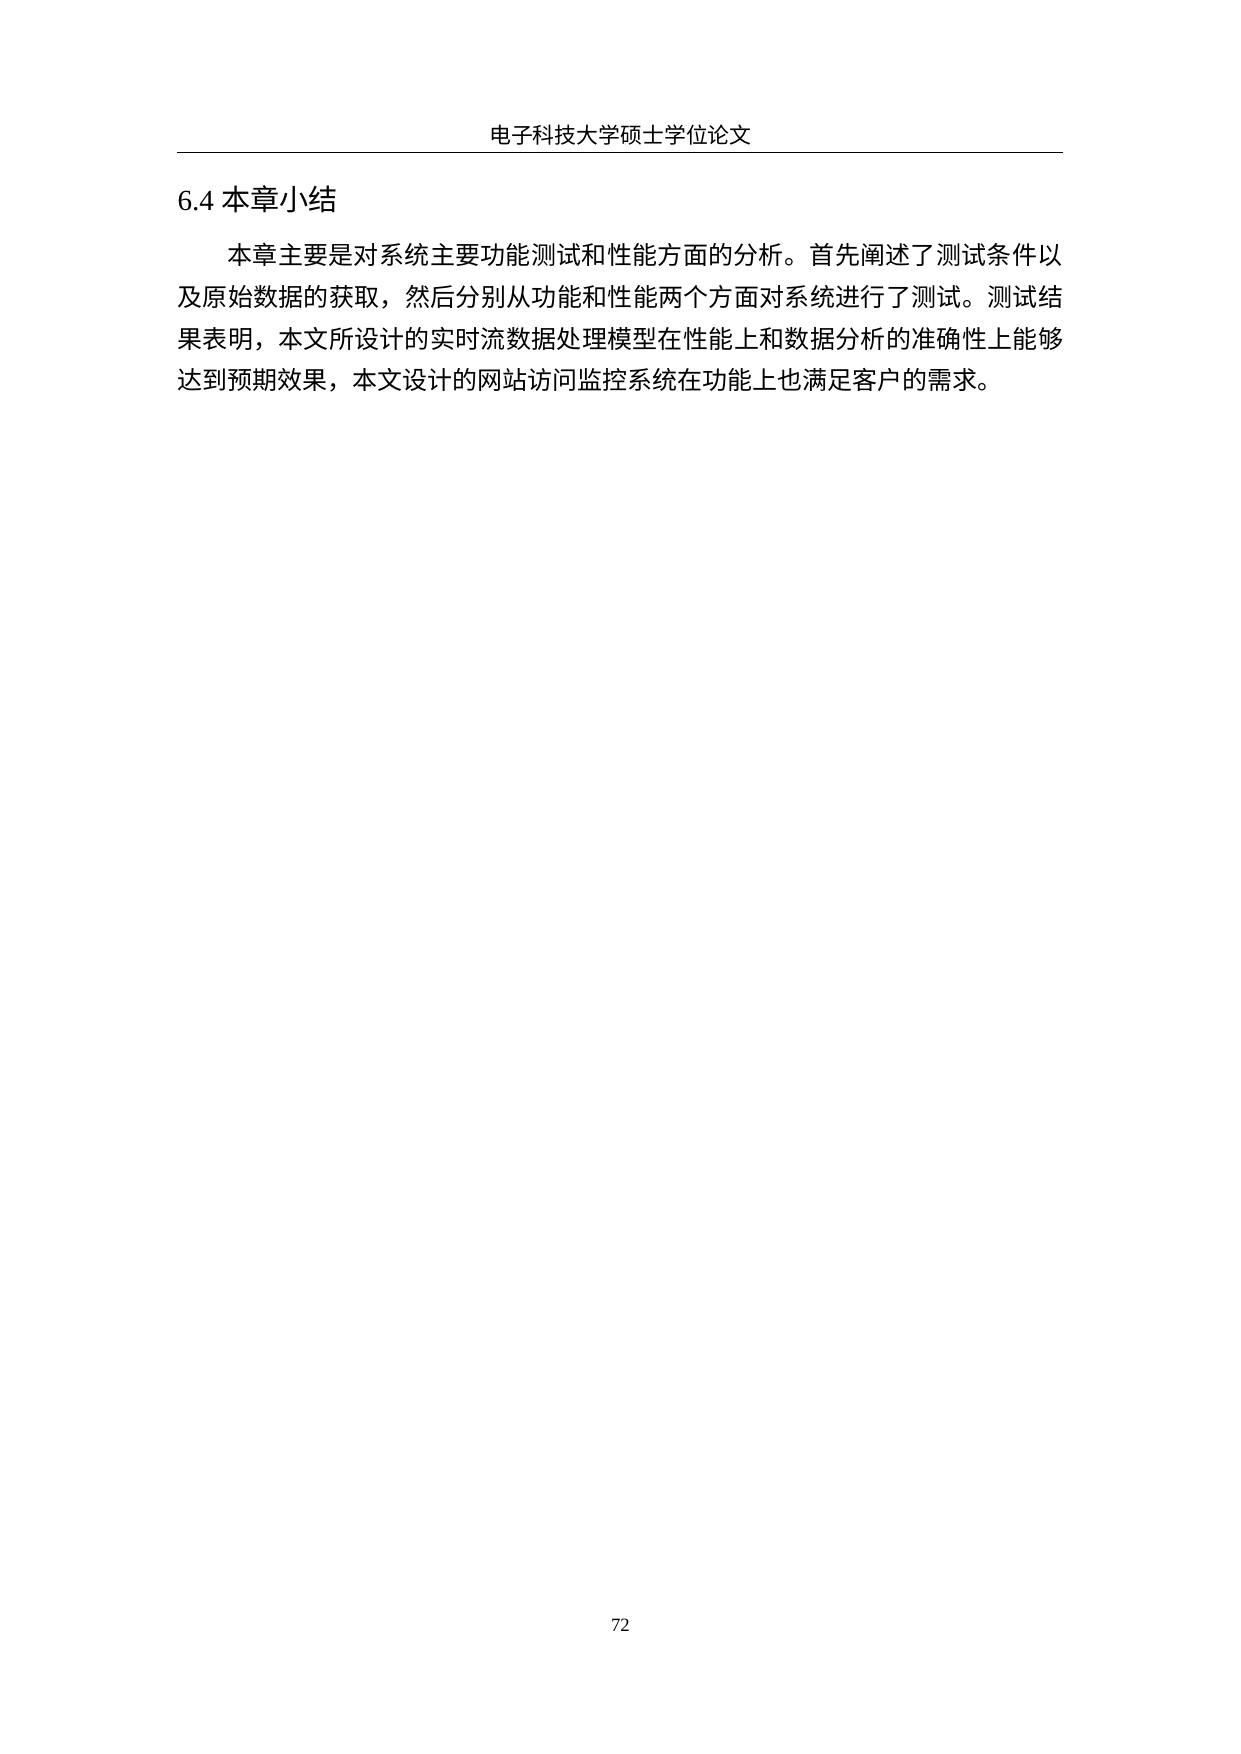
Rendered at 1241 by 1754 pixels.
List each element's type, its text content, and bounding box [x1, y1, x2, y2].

text 本章主要是对系统主要功能测试和性能方面的分析。首先阐述了测试条件以及原始数据的获取，然后分别从功能和性能两个方面对系统进行了测试。测试结果表明，本文所设计的实时流数据处理模型在性能上和数据分析的准确性上能够达到预期效果，本文设计的网站访问监控系统在功能上也满足客户的需求。 [177, 231, 1063, 398]
subtitle 6.4 本章小结 [177, 177, 1063, 219]
